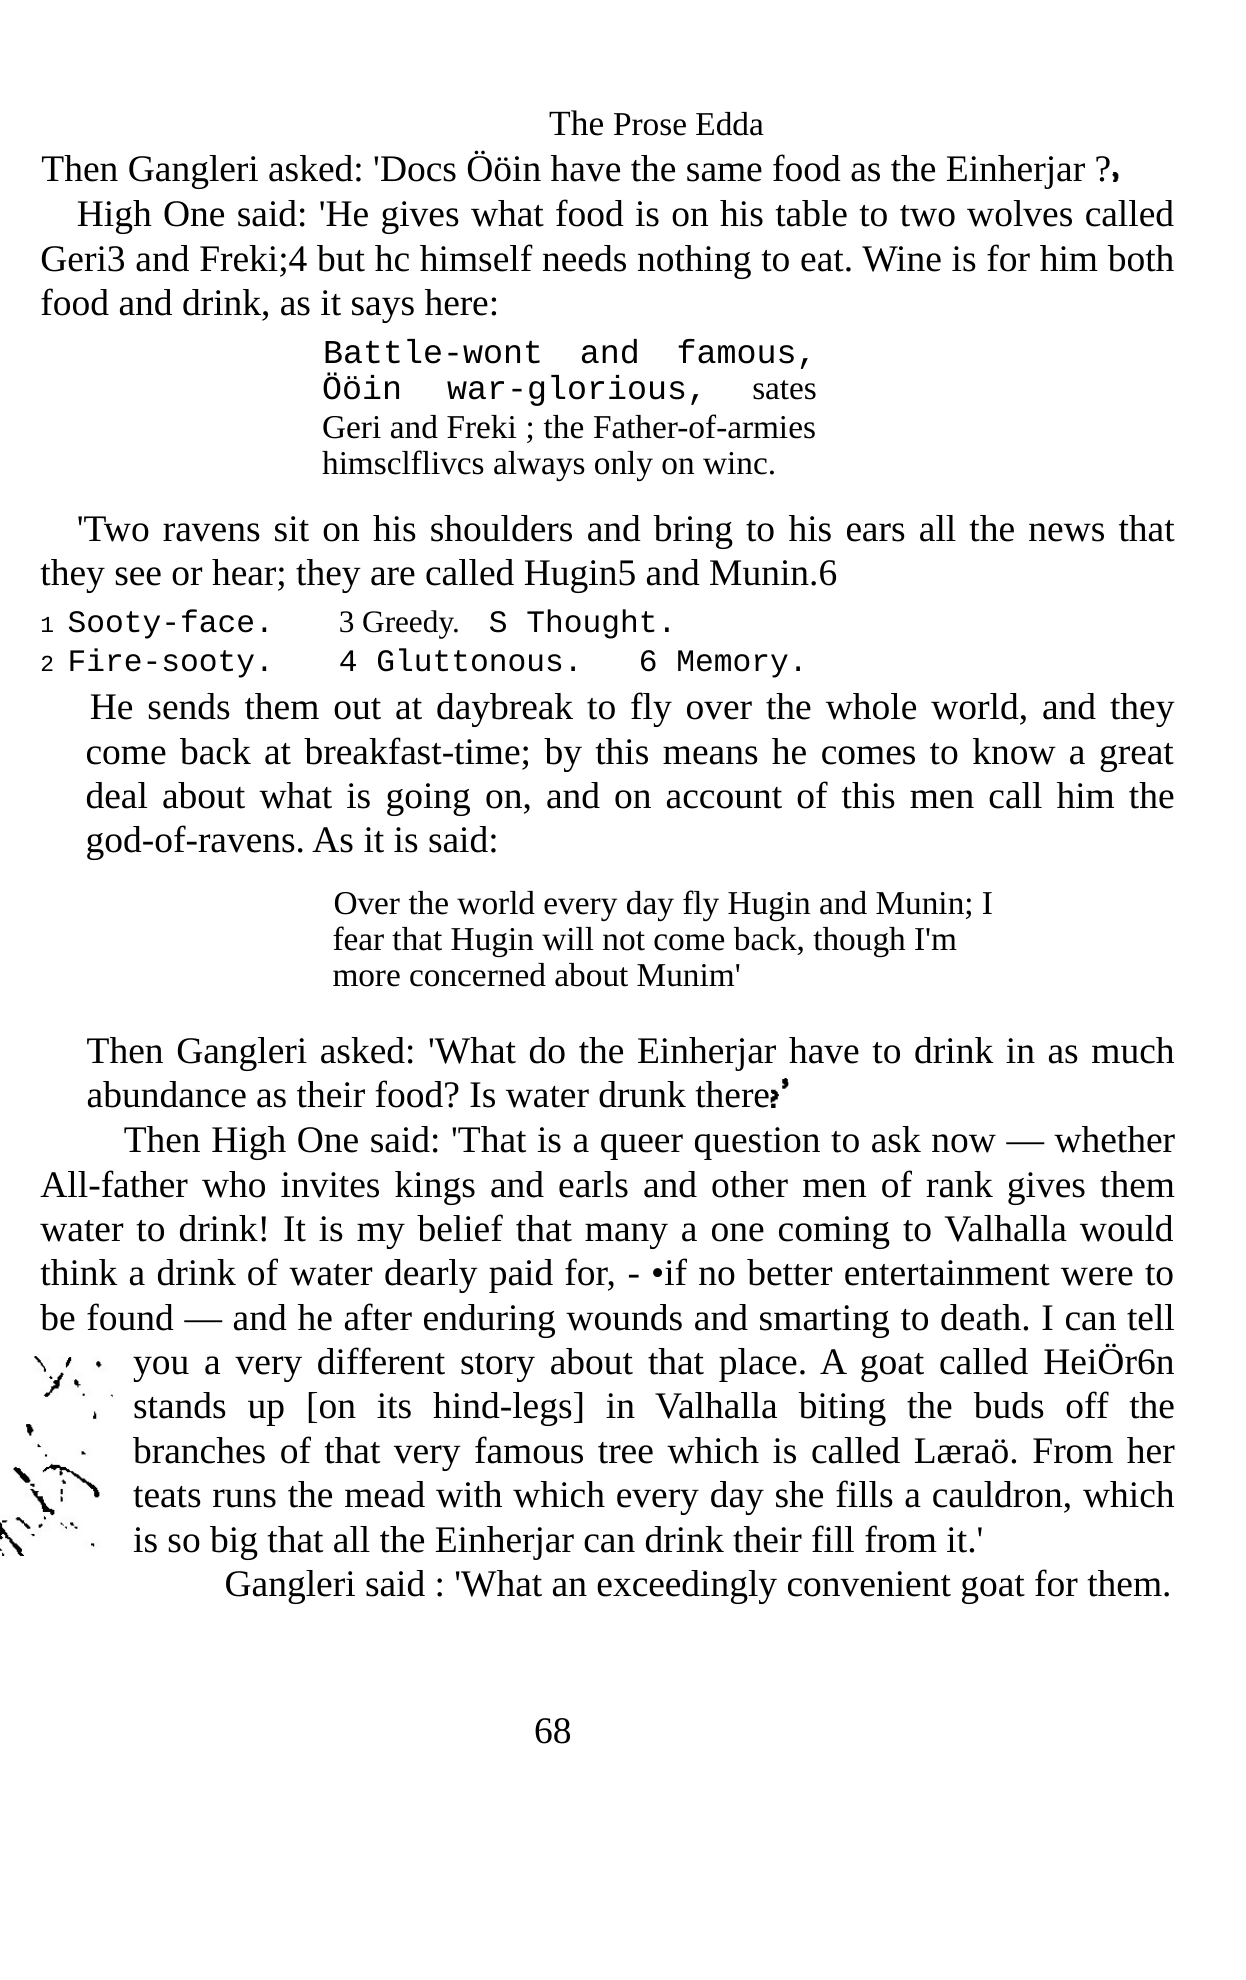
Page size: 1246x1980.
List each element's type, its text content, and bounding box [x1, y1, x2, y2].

text High One said: 'He gives what food is on his table to two wolves called Geri3 and Freki;4 but hc himself needs nothing to eat. Wine is for him both food and drink, as it says here: [40, 192, 1177, 324]
text Then Gangleri asked: 'What do the Einherjar have to drink in as much abundance as their food? Is water drunk there [86, 1028, 1177, 1116]
text He sends them out at daybreak to fly over the whole world, and they come back at breakfast-time; by this means he comes to know a great deal about what is going on, and on account of this men call him the god-of-ravens. As it is said: [85, 685, 1177, 861]
picture [0, 1356, 113, 1556]
text 'Two ravens sit on his shoulders and bring to his ears all the news that they see or hear; they are called Hugin5 and Munin.6 [40, 506, 1177, 593]
text Gangleri said : 'What an exceedingly convenient goat for them. [38, 1562, 1172, 1605]
text Over the world every day fly Hugin and Munin; I fear that Hugin will not come back, though I'm more concerned about Munim' [332, 885, 1025, 993]
list Fire-sooty. 4 Gluttonous. 6 Memory. [40, 646, 1178, 681]
text Battle-wont and famous, Ööin war-glorious, sates Geri and Freki ; the Father-of-armies himsclflivcs always only on winc. [322, 335, 817, 482]
picture [770, 1078, 789, 1108]
text Then Gangleri asked: 'Docs Ööin have the same food as the Einherjar ? [40, 147, 1177, 190]
list Sooty-face. 3 Greedy. S Thought. [40, 603, 1178, 641]
picture [1112, 172, 1119, 182]
text Then High One said: 'That is a queer question to ask now — whether All-father who invites kings and earls and other men of rank gives them water to drink! It is my belief that many a one coming to Valhalla would think a drink of water dearly paid for, - •if no better entertainment were to be found — and he after enduring wounds and smarting to death. I can tell you a very different story about that place. A goat called HeiÖr6n stands up [on its hind-legs] in Valhalla biting the buds off the branches of that very famous tree which is called Læraö. From her teats runs the mead with which every day she fills a cauldron, which is so big that all the Einherjar can drink their fill from it.' [40, 1118, 1177, 1560]
